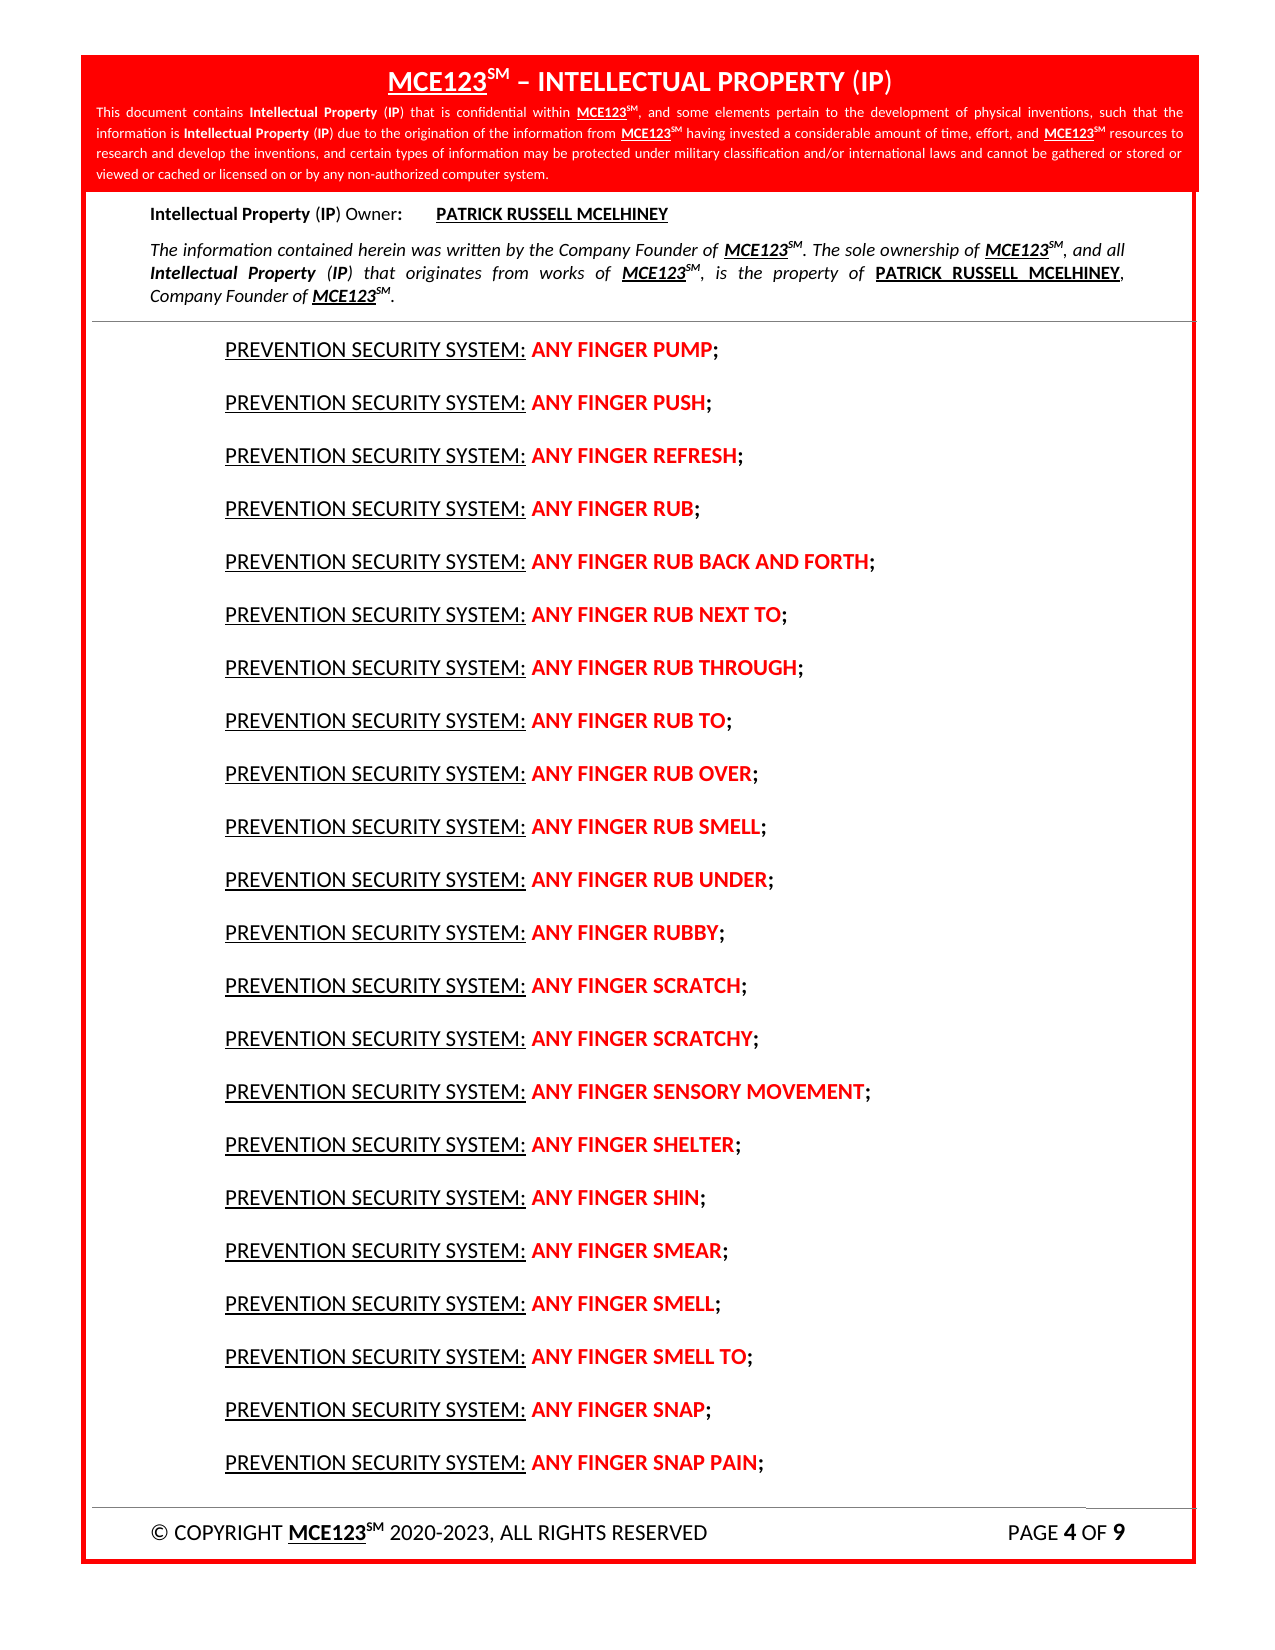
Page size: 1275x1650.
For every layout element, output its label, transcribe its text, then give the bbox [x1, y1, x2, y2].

text PREVENTION SECURITY SYSTEM: ANY FINGER SMELL; [187, 1289, 1125, 1317]
text PREVENTION SECURITY SYSTEM: ANY FINGER RUB BACK AND FORTH; [187, 547, 1125, 575]
text PREVENTION SECURITY SYSTEM: ANY FINGER RUB THROUGH; [187, 653, 1125, 681]
text PREVENTION SECURITY SYSTEM: ANY FINGER RUBBY; [187, 918, 1125, 946]
text PREVENTION SECURITY SYSTEM: ANY FINGER RUB TO; [187, 706, 1125, 734]
text PREVENTION SECURITY SYSTEM: ANY FINGER RUB NEXT TO; [187, 600, 1125, 628]
text PREVENTION SECURITY SYSTEM: ANY FINGER REFRESH; [187, 441, 1125, 469]
text PREVENTION SECURITY SYSTEM: ANY FINGER SENSORY MOVEMENT; [187, 1077, 1125, 1105]
text PREVENTION SECURITY SYSTEM: ANY FINGER SCRATCHY; [187, 1024, 1125, 1052]
text PREVENTION SECURITY SYSTEM: ANY FINGER SCRATCH; [187, 971, 1125, 999]
text PREVENTION SECURITY SYSTEM: ANY FINGER SNAP; [187, 1395, 1125, 1423]
text PREVENTION SECURITY SYSTEM: ANY FINGER SMEAR; [187, 1236, 1125, 1264]
text PREVENTION SECURITY SYSTEM: ANY FINGER SHIN; [187, 1183, 1125, 1211]
text PREVENTION SECURITY SYSTEM: ANY FINGER PUSH; [187, 388, 1125, 416]
text PREVENTION SECURITY SYSTEM: ANY FINGER PUMP; [187, 335, 1125, 363]
text PREVENTION SECURITY SYSTEM: ANY FINGER RUB OVER; [187, 759, 1125, 787]
text PREVENTION SECURITY SYSTEM: ANY FINGER RUB; [187, 494, 1125, 522]
text PREVENTION SECURITY SYSTEM: ANY FINGER SMELL TO; [187, 1342, 1125, 1370]
text PREVENTION SECURITY SYSTEM: ANY FINGER RUB UNDER; [187, 865, 1125, 893]
text PREVENTION SECURITY SYSTEM: ANY FINGER RUB SMELL; [187, 812, 1125, 840]
text PREVENTION SECURITY SYSTEM: ANY FINGER SNAP PAIN; [187, 1448, 1125, 1476]
text PREVENTION SECURITY SYSTEM: ANY FINGER SHELTER; [187, 1130, 1125, 1158]
